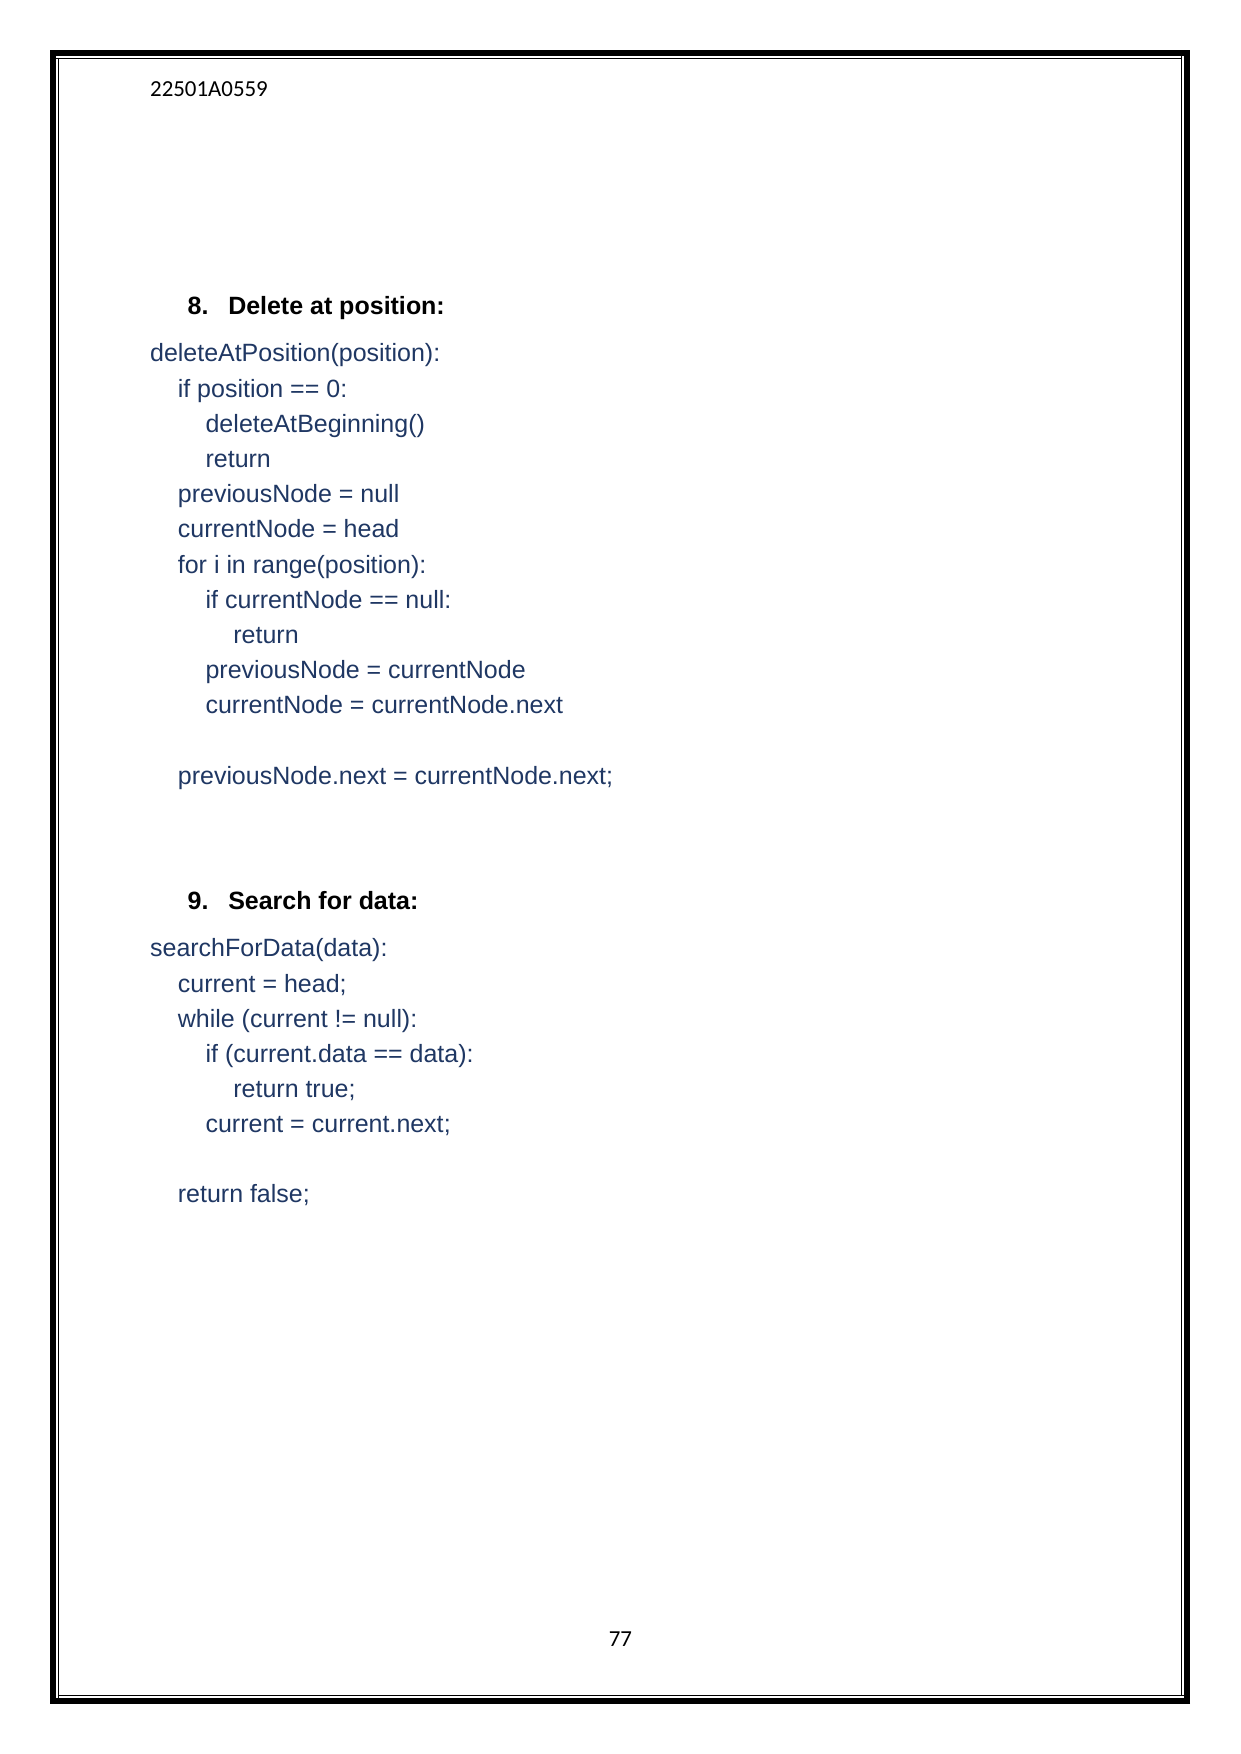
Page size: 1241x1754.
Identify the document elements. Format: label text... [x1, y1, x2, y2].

subtitle deleteAtPosition(position): [150, 338, 1090, 367]
subtitle currentNode = currentNode.next [150, 690, 1090, 719]
subtitle while (current != null): [150, 1004, 1090, 1032]
subtitle deleteAtBeginning() [150, 409, 1090, 437]
subtitle if currentNode == null: [150, 585, 1090, 613]
subtitle currentNode = head [150, 514, 1090, 543]
subtitle return true; [150, 1074, 1090, 1103]
list Search for data: [187, 886, 1090, 914]
list Delete at position: [187, 291, 1090, 319]
subtitle current = head; [150, 968, 1090, 997]
subtitle searchForData(data): [150, 933, 1090, 962]
subtitle return false; [150, 1179, 1090, 1208]
subtitle previousNode = null [150, 479, 1090, 508]
subtitle for i in range(position): [150, 549, 1090, 578]
subtitle current = current.next; [150, 1109, 1090, 1138]
subtitle previousNode = currentNode [150, 655, 1090, 684]
subtitle return [150, 444, 1090, 473]
subtitle previousNode.next = currentNode.next; [150, 761, 1090, 789]
subtitle return [150, 620, 1090, 649]
subtitle if (current.data == data): [150, 1039, 1090, 1068]
subtitle if position == 0: [150, 373, 1090, 402]
